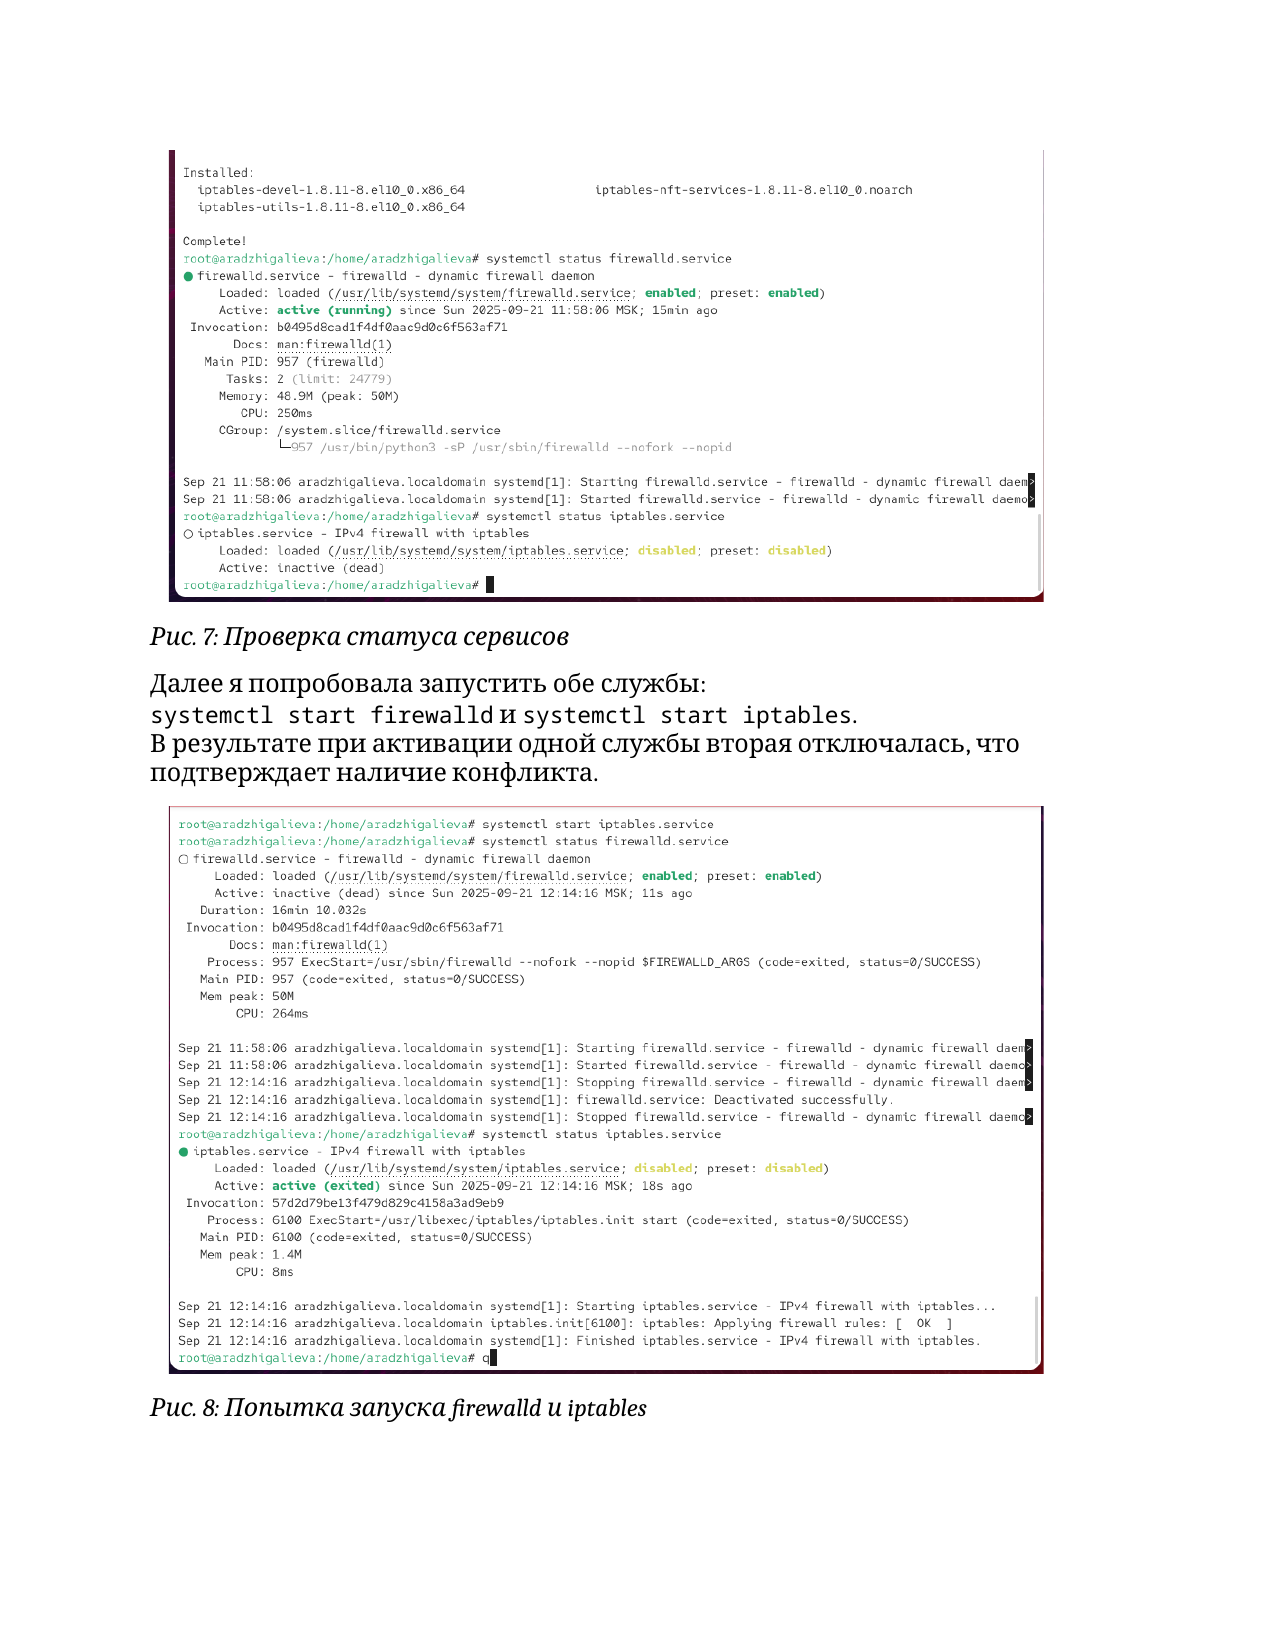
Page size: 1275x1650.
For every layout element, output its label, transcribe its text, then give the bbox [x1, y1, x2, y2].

text Рис. 7: Проверка статуса сервисов [150, 623, 1125, 652]
picture [168, 806, 1044, 1374]
text Далее я попробовала запустить обе службы: systemctl start firewalld и systemctl start iptables. В результате при активации одной службы вторая отключалась, что подтверждает наличие конфликта. [150, 670, 1125, 788]
picture [168, 150, 1044, 602]
text Рис. 8: Попытка запуска firewalld и iptables [150, 1394, 1125, 1423]
